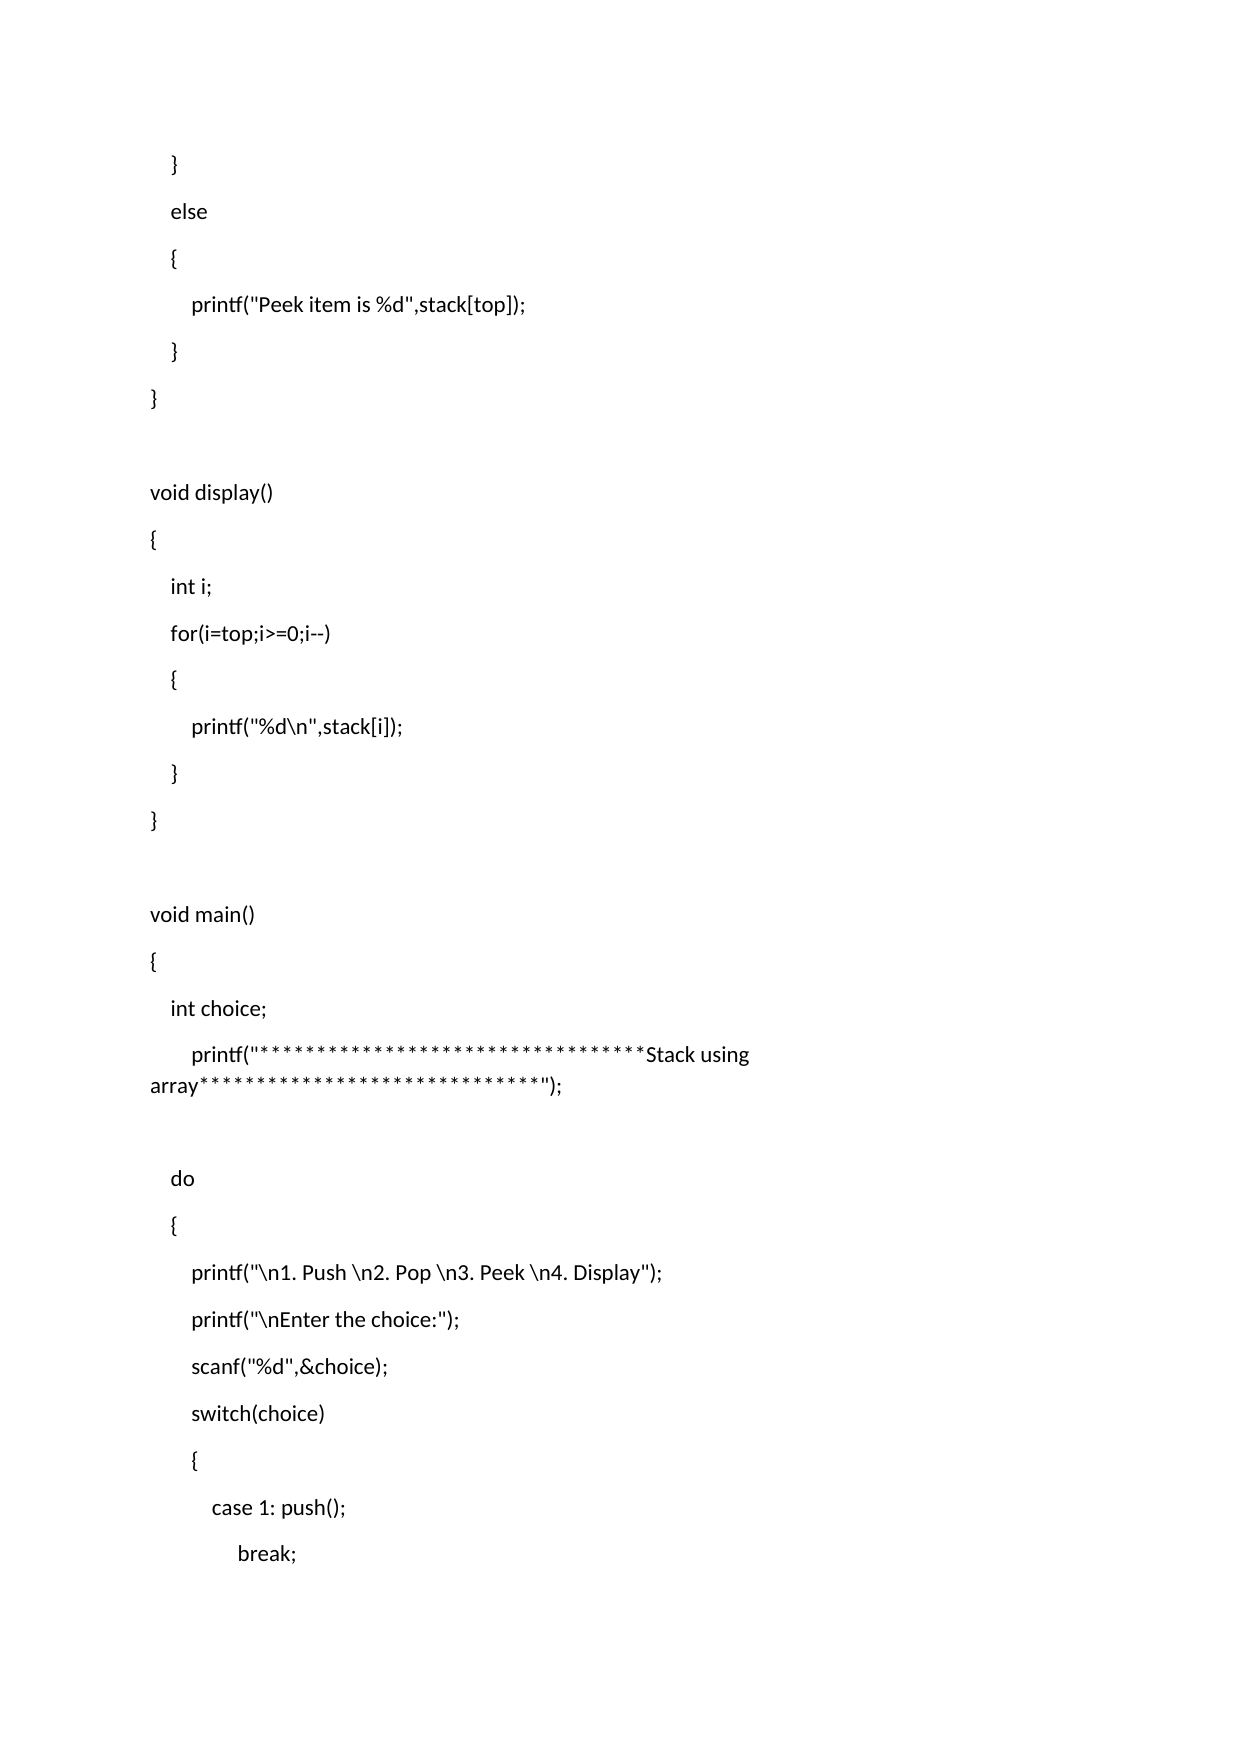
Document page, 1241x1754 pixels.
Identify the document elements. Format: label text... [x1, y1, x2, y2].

text printf("Peek item is %d",stack[top]); [150, 291, 1090, 319]
text break; [150, 1539, 1090, 1568]
text { [150, 244, 1090, 272]
text case 1: push(); [150, 1493, 1090, 1521]
text printf("**********************************Stack using array******************************"); [150, 1041, 1090, 1099]
text printf("\nEnter the choice:"); [150, 1305, 1090, 1333]
text void main() [150, 900, 1090, 928]
text { [150, 666, 1090, 694]
text } [150, 150, 1090, 178]
text do [150, 1164, 1090, 1193]
text printf("%d\n",stack[i]); [150, 712, 1090, 741]
text } [150, 759, 1090, 787]
text } [150, 384, 1090, 412]
text { [150, 947, 1090, 975]
text { [150, 1211, 1090, 1239]
text scanf("%d",&choice); [150, 1352, 1090, 1380]
text int choice; [150, 994, 1090, 1022]
text } [150, 806, 1090, 834]
text else [150, 197, 1090, 225]
text { [150, 1446, 1090, 1474]
text for(i=top;i>=0;i--) [150, 619, 1090, 647]
text switch(choice) [150, 1399, 1090, 1427]
text printf("\n1. Push \n2. Pop \n3. Peek \n4. Display"); [150, 1258, 1090, 1286]
text } [150, 337, 1090, 366]
text { [150, 525, 1090, 553]
text void display() [150, 478, 1090, 506]
text int i; [150, 572, 1090, 600]
